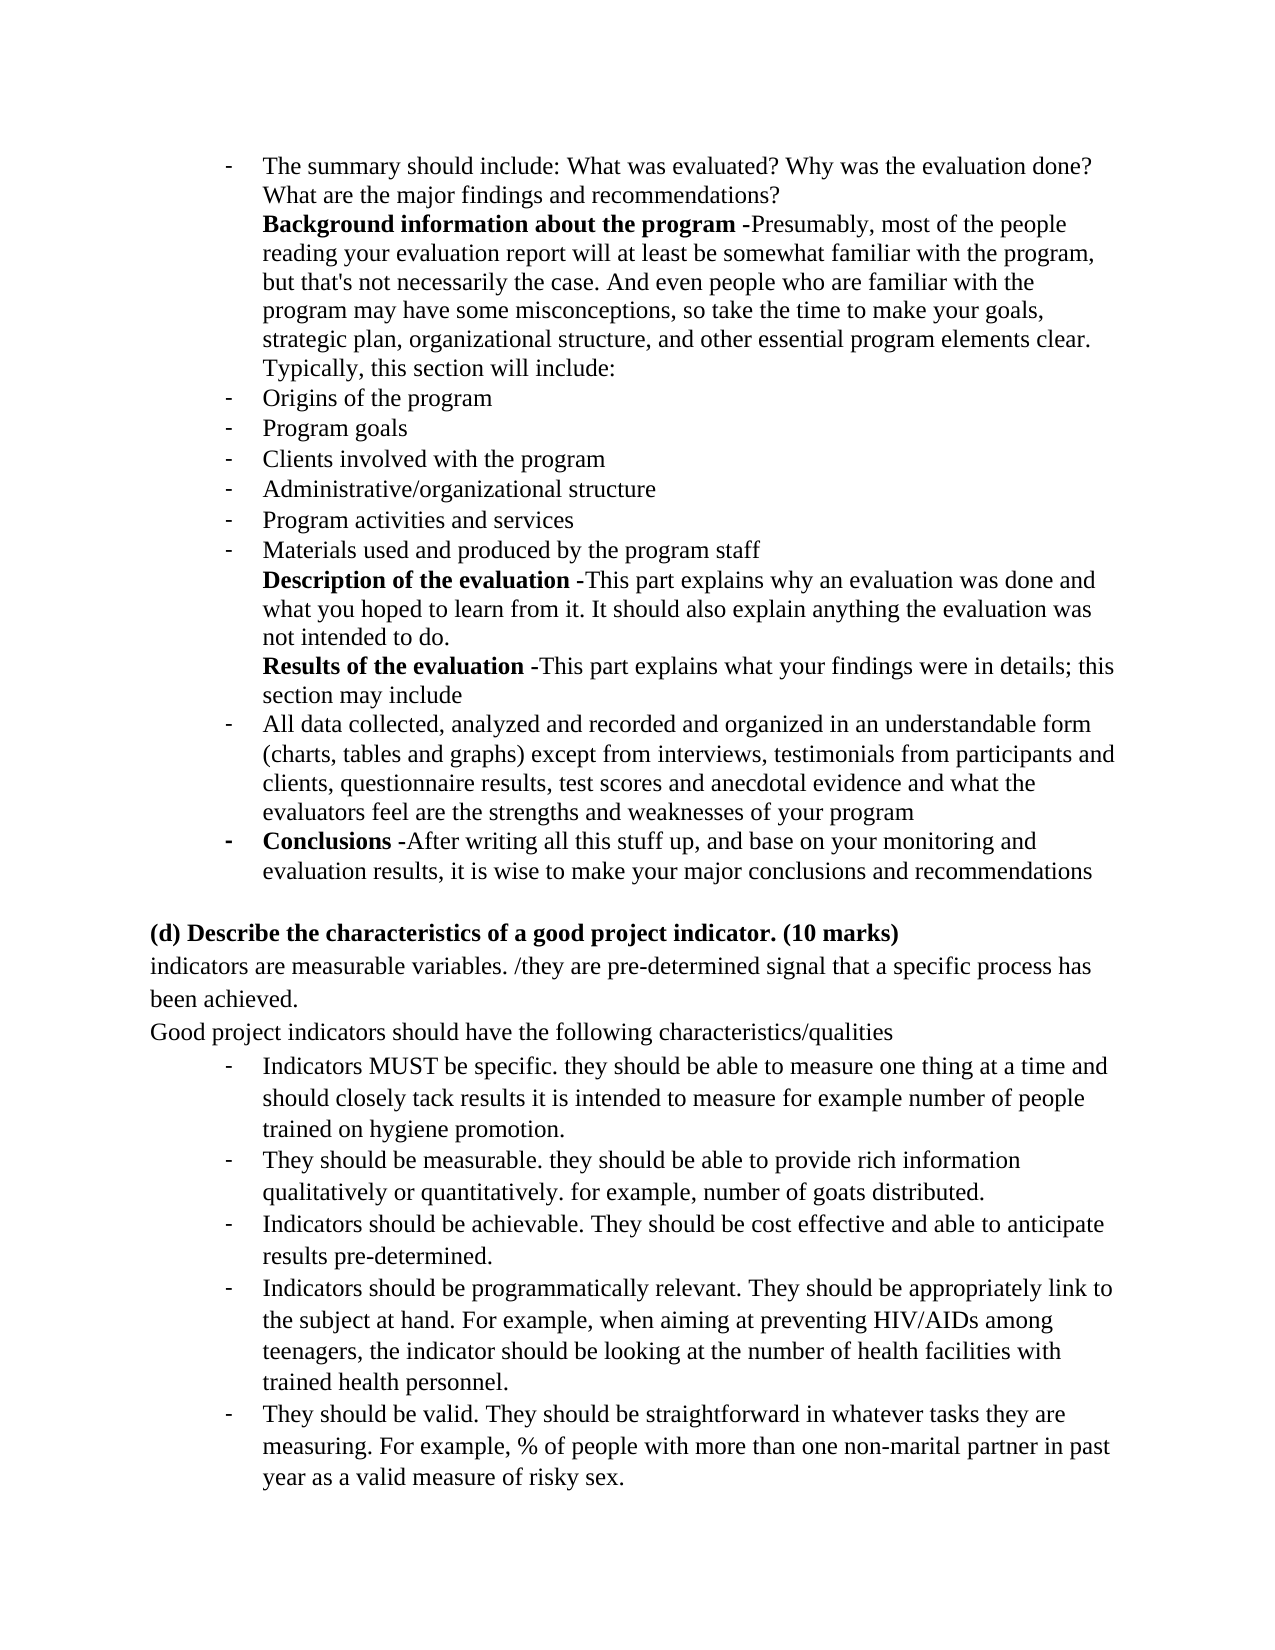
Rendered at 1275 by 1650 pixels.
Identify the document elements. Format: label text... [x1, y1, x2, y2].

list Clients involved with the program [225, 443, 1125, 473]
list Origins of the program [225, 382, 1125, 412]
text Description of the evaluation -This part explains why an evaluation was done and what you hoped to learn from it. It should also explain anything the evaluation was not intended to do. [262, 565, 1125, 651]
text Good project indicators should have the following characteristics/qualities [150, 1017, 1125, 1046]
text (d) Describe the characteristics of a good project indicator. (10 marks) indicators are measurable variables. /they are pre-determined signal that a specific process has been achieved. [150, 885, 1125, 1012]
list Indicators should be achievable. They should be cost effective and able to anticipate results pre-determined. [225, 1208, 1125, 1270]
list Administrative/organizational structure [225, 473, 1125, 504]
list Indicators MUST be specific. they should be able to measure one thing at a time and should closely tack results it is intended to measure for example number of people trained on hygiene promotion. [225, 1050, 1125, 1142]
list Conclusions -After writing all this stuff up, and base on your monitoring and evaluation results, it is wise to make your major conclusions and recommendations [225, 825, 1125, 885]
list Indicators should be programmatically relevant. They should be appropriately link to the subject at hand. For example, when aiming at preventing HIV/AIDs among teenagers, the indicator should be looking at the number of health facilities with trained health personnel. [225, 1272, 1125, 1396]
list All data collected, analyzed and recorded and organized in an understandable form (charts, tables and graphs) except from interviews, testimonials from participants and clients, questionnaire results, test scores and anecdotal evidence and what the evaluators feel are the strengths and weaknesses of your program [225, 709, 1125, 825]
list They should be valid. They should be straightforward in whatever tasks they are measuring. For example, % of people with more than one non-marital partner in past year as a valid measure of risky sex. [225, 1398, 1125, 1491]
list The summary should include: What was evaluated? Why was the evaluation done? What are the major findings and recommendations? [225, 150, 1125, 209]
text Results of the evaluation -This part explains what your findings were in details; this section may include [262, 651, 1125, 709]
list Materials used and produced by the program staff [225, 534, 1125, 565]
text Background information about the program -Presumably, most of the people reading your evaluation report will at least be somewhat familiar with the program, but that's not necessarily the case. And even people who are familiar with the program may have some misconceptions, so take the time to make your goals, strategic plan, organizational structure, and other essential program elements clear. Typically, this section will include: [262, 209, 1125, 382]
list They should be measurable. they should be able to provide rich information qualitatively or quantitatively. for example, number of goats distributed. [225, 1145, 1125, 1206]
list Program activities and services [225, 504, 1125, 534]
list Program goals [225, 412, 1125, 443]
